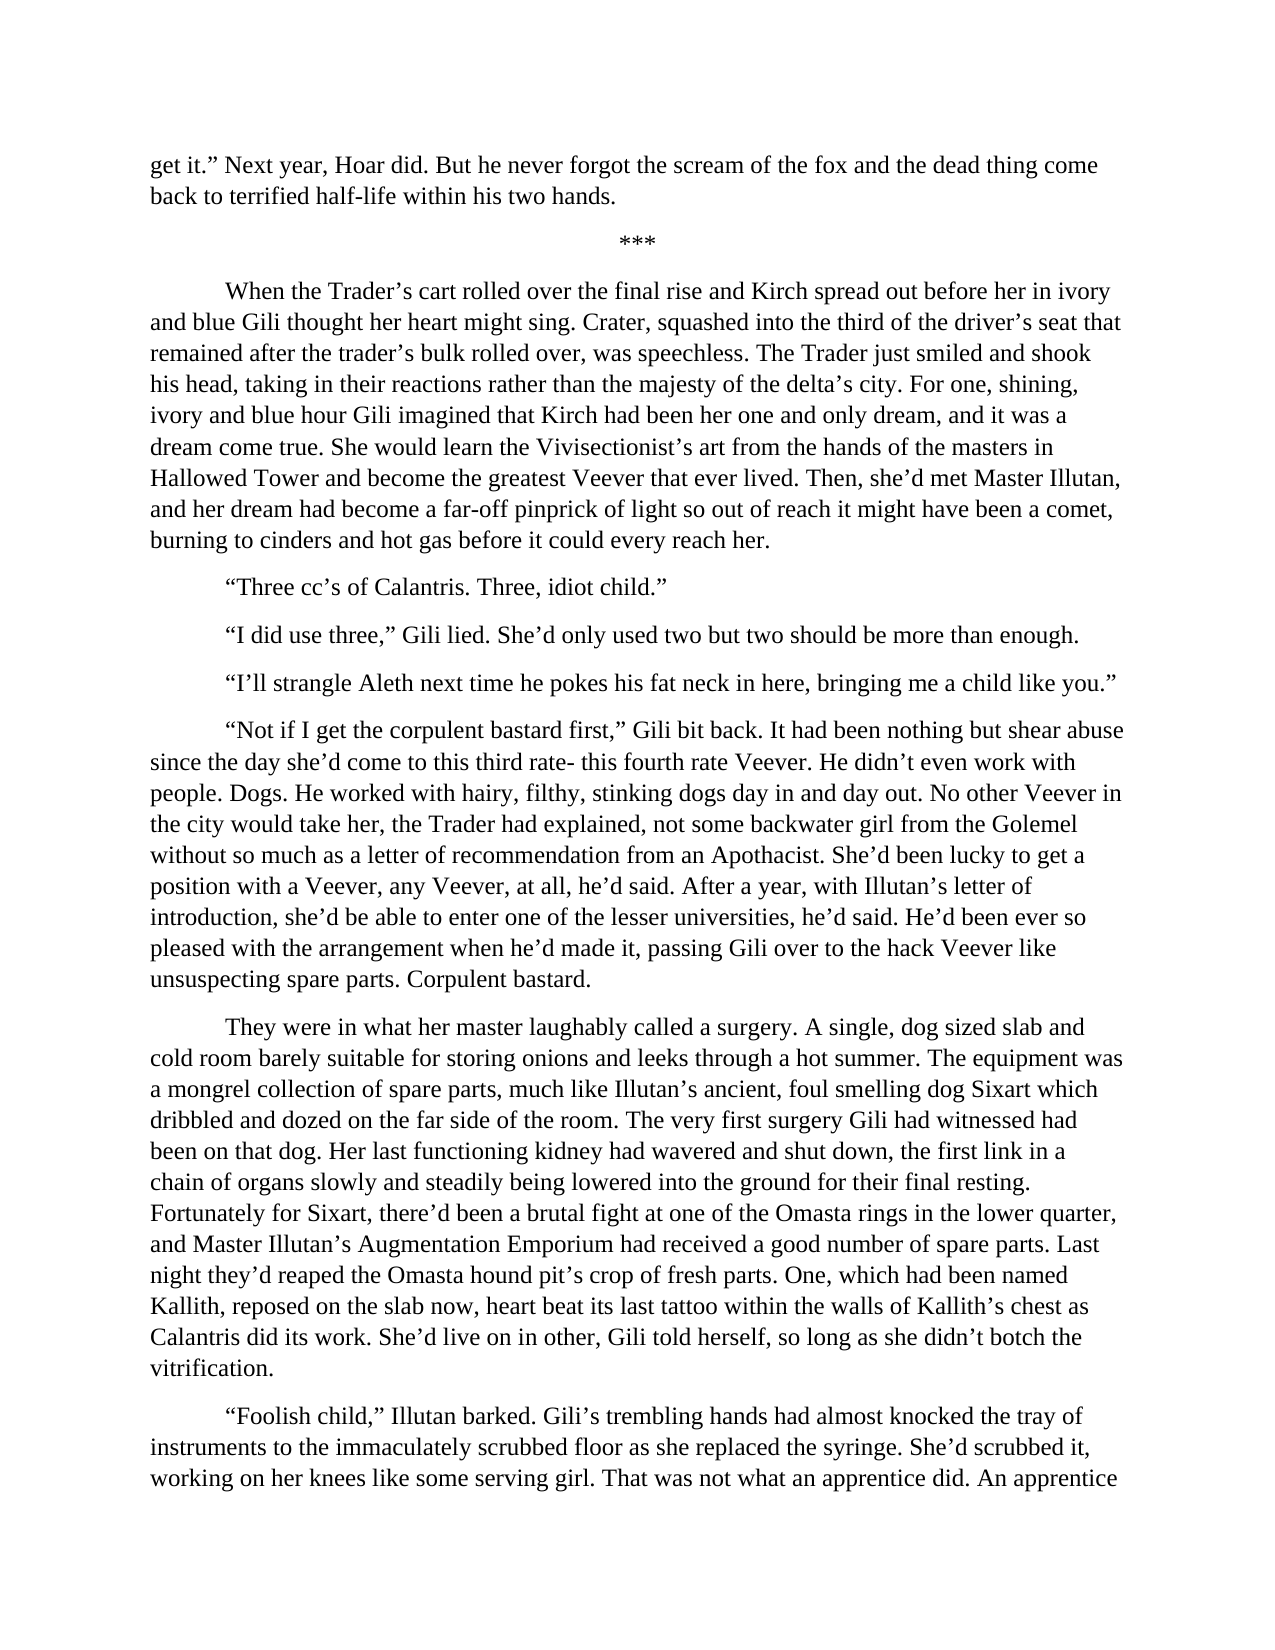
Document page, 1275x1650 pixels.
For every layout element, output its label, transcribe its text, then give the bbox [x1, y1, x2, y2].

text “I’ll strangle Aleth next time he pokes his fat neck in here, bringing me a child like you.” [150, 668, 1125, 697]
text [150, 150, 1125, 210]
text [150, 1401, 1125, 1492]
text “Not if I get the corpulent bastard first,” Gili bit back. It had been nothing but shear abuse since the day she’d come to this third rate- this fourth rate Veever. He didn’t even work with people. Dogs. He worked with hairy, filthy, stinking dogs day in and day out. No other Veever in the city would take her, the Trader had explained, not some backwater girl from the Golemel without so much as a letter of recommendation from an Apothacist. She’d been lucky to get a position with a Veever, any Veever, at all, he’d said. After a year, with Illutan’s letter of introduction, she’d be able to enter one of the lesser universities, he’d said. He’d been ever so pleased with the arrangement when he’d made it, passing Gili over to the hack Veever like unsuspecting spare parts. Corpulent bastard. [150, 716, 1125, 993]
text *** [150, 229, 1125, 257]
text “Three cc’s of Calantris. Three, idiot child.” [150, 572, 1125, 601]
text They were in what her master laughably called a surgery. A single, dog sized slab and cold room barely suitable for storing onions and leeks through a hot summer. The equipment was a mongrel collection of spare parts, much like Illutan’s ancient, foul smelling dog Sixart which dribbled and dozed on the far side of the room. The very first surgery Gili had witnessed had been on that dog. Her last functioning kidney had wavered and shut down, the first link in a chain of organs slowly and steadily being lowered into the ground for their final resting. Fortunately for Sixart, there’d been a brutal fight at one of the Omasta rings in the lower quarter, and Master Illutan’s Augmentation Emporium had received a good number of spare parts. Last night they’d reaped the Omasta hound pit’s crop of fresh parts. One, which had been named Kallith, reposed on the slab now, heart beat its last tattoo within the walls of Kallith’s chest as Calantris did its work. She’d live on in other, Gili told herself, so long as she didn’t botch the vitrification. [150, 1012, 1125, 1382]
text When the Trader’s cart rolled over the final rise and Kirch spread out before her in ivory and blue Gili thought her heart might sing. Crater, squashed into the third of the driver’s seat that remained after the trader’s bulk rolled over, was speechless. The Trader just smiled and shook his head, taking in their reactions rather than the majesty of the delta’s city. For one, shining, ivory and blue hour Gili imagined that Kirch had been her one and only dream, and it was a dream come true. She would learn the Vivisectionist’s art from the hands of the masters in Hallowed Tower and become the greatest Veever that ever lived. Then, she’d met Master Illutan, and her dream had become a far-off pinprick of light so out of reach it might have been a comet, burning to cinders and hot gas before it could every reach her. [150, 276, 1125, 553]
text “I did use three,” Gili lied. She’d only used two but two should be more than enough. [150, 620, 1125, 649]
